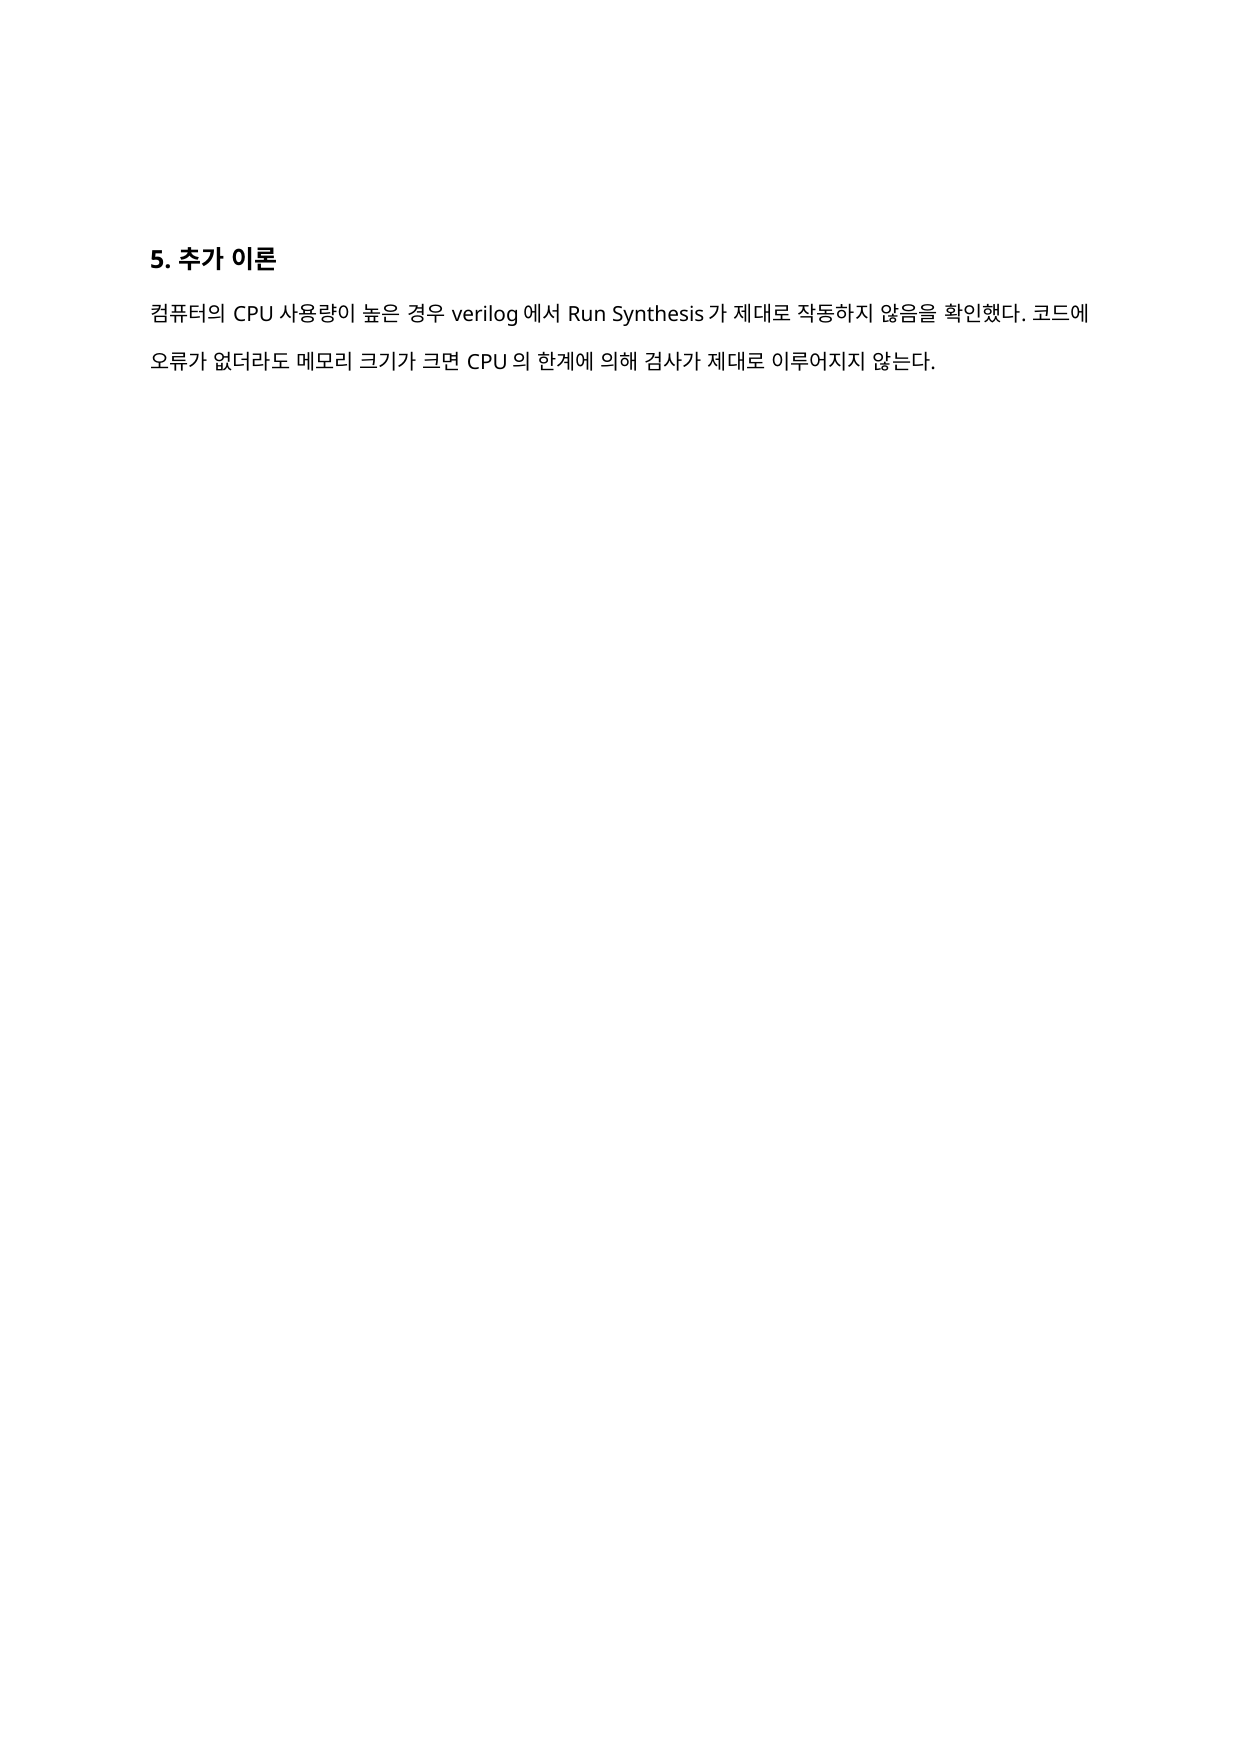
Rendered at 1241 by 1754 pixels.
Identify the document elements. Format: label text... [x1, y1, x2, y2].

text 5. 추가 이론 [150, 239, 1090, 276]
text 컴퓨터의 CPU 사용량이 높은 경우 verilog에서 Run Synthesis가 제대로 작동하지 않음을 확인했다. 코드에 오류가 없더라도 메모리 크기가 크면 CPU의 한계에 의해 검사가 제대로 이루어지지 않는다. [150, 297, 1090, 376]
